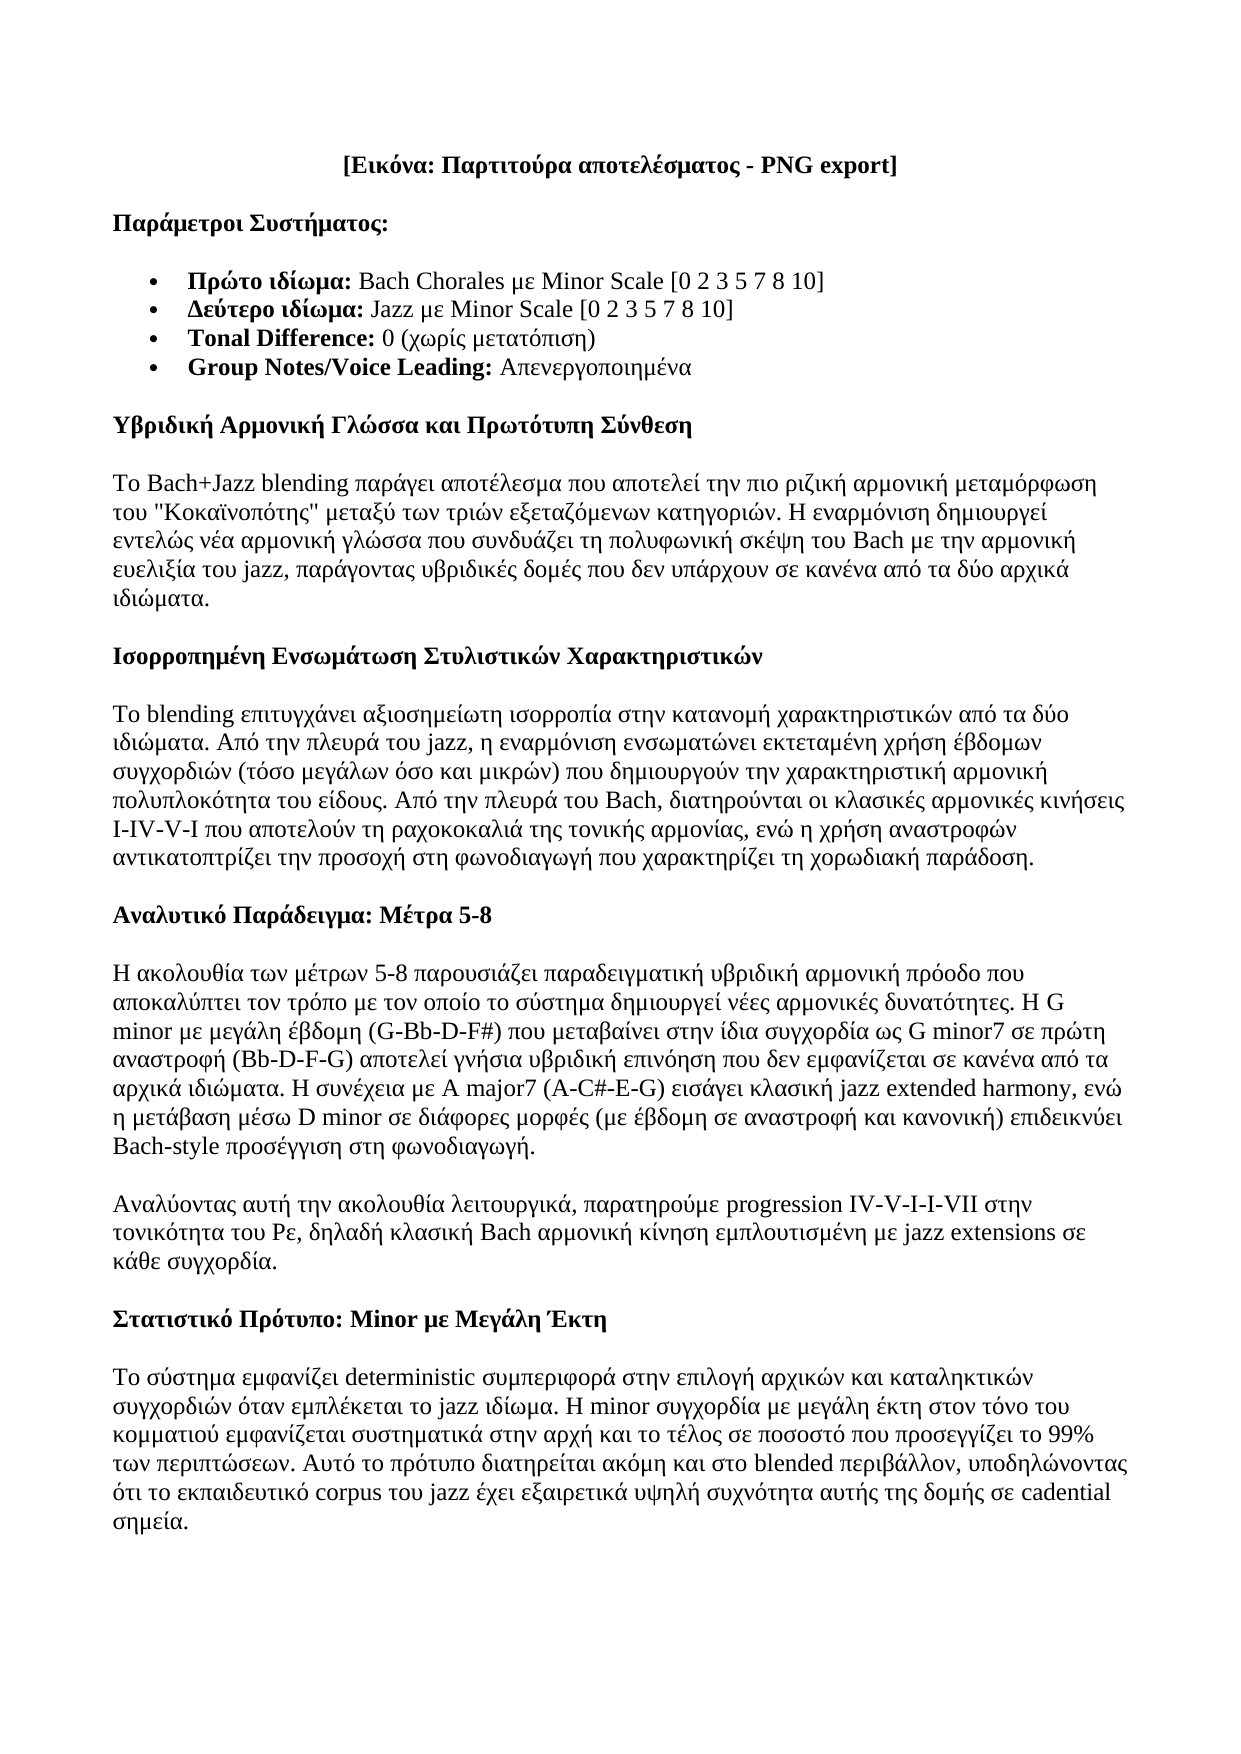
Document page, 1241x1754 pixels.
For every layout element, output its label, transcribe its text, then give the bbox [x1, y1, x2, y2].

text Στατιστικό Πρότυπο: Minor με Μεγάλη Έκτη [112, 1304, 1128, 1333]
text Το σύστημα εμφανίζει deterministic συμπεριφορά στην επιλογή αρχικών και καταληκτικών συγχορδιών όταν εμπλέκεται το jazz ιδίωμα. Η minor συγχορδία με μεγάλη έκτη στον τόνο του κομματιού εμφανίζεται συστηματικά στην αρχή και το τέλος σε ποσοστό που προσεγγίζει το 99% των περιπτώσεων. Αυτό το πρότυπο διατηρείται ακόμη και στο blended περιβάλλον, υποδηλώνοντας ότι το εκπαιδευτικό corpus του jazz έχει εξαιρετικά υψηλή συχνότητα αυτής της δομής σε cadential σημεία. [112, 1362, 1128, 1534]
text Υβριδική Αρμονική Γλώσσα και Πρωτότυπη Σύνθεση [112, 410, 1128, 439]
list Δεύτερο ιδίωμα: Jazz με Minor Scale [0 2 3 5 7 8 10] [150, 294, 1128, 323]
text [Εικόνα: Παρτιτούρα αποτελέσματος - PNG export] [112, 150, 1128, 179]
text Αναλυτικό Παράδειγμα: Μέτρα 5-8 [112, 900, 1128, 929]
list Πρώτο ιδίωμα: Bach Chorales με Minor Scale [0 2 3 5 7 8 10] [150, 266, 1128, 294]
list Group Notes/Voice Leading: Απενεργοποιημένα [150, 352, 1128, 381]
list Tonal Difference: 0 (χωρίς μετατόπιση) [150, 323, 1128, 352]
text Ισορροπημένη Ενσωμάτωση Στυλιστικών Χαρακτηριστικών [112, 641, 1128, 669]
text Αναλύοντας αυτή την ακολουθία λειτουργικά, παρατηρούμε progression IV-V-I-I-VII στην τονικότητα του Ρε, δηλαδή κλασική Bach αρμονική κίνηση εμπλουτισμένη με jazz extensions σε κάθε συγχορδία. [112, 1189, 1128, 1275]
text Το blending επιτυγχάνει αξιοσημείωτη ισορροπία στην κατανομή χαρακτηριστικών από τα δύο ιδιώματα. Από την πλευρά του jazz, η εναρμόνιση ενσωματώνει εκτεταμένη χρήση έβδομων συγχορδιών (τόσο μεγάλων όσο και μικρών) που δημιουργούν την χαρακτηριστική αρμονική πολυπλοκότητα του είδους. Από την πλευρά του Bach, διατηρούνται οι κλασικές αρμονικές κινήσεις I-IV-V-I που αποτελούν τη ραχοκοκαλιά της τονικής αρμονίας, ενώ η χρήση αναστροφών αντικατοπτρίζει την προσοχή στη φωνοδιαγωγή που χαρακτηρίζει τη χορωδιακή παράδοση. [112, 699, 1128, 871]
text Το Bach+Jazz blending παράγει αποτέλεσμα που αποτελεί την πιο ριζική αρμονική μεταμόρφωση του "Κοκαϊνοπότης" μεταξύ των τριών εξεταζόμενων κατηγοριών. Η εναρμόνιση δημιουργεί εντελώς νέα αρμονική γλώσσα που συνδυάζει τη πολυφωνική σκέψη του Bach με την αρμονική ευελιξία του jazz, παράγοντας υβριδικές δομές που δεν υπάρχουν σε κανένα από τα δύο αρχικά ιδιώματα. [112, 468, 1128, 612]
text Η ακολουθία των μέτρων 5-8 παρουσιάζει παραδειγματική υβριδική αρμονική πρόοδο που αποκαλύπτει τον τρόπο με τον οποίο το σύστημα δημιουργεί νέες αρμονικές δυνατότητες. Η G minor με μεγάλη έβδομη (G-Bb-D-F#) που μεταβαίνει στην ίδια συγχορδία ως G minor7 σε πρώτη αναστροφή (Bb-D-F-G) αποτελεί γνήσια υβριδική επινόηση που δεν εμφανίζεται σε κανένα από τα αρχικά ιδιώματα. Η συνέχεια με A major7 (A-C#-E-G) εισάγει κλασική jazz extended harmony, ενώ η μετάβαση μέσω D minor σε διάφορες μορφές (με έβδομη σε αναστροφή και κανονική) επιδεικνύει Bach-style προσέγγιση στη φωνοδιαγωγή. [112, 958, 1128, 1159]
text Παράμετροι Συστήματος: [112, 208, 1128, 237]
